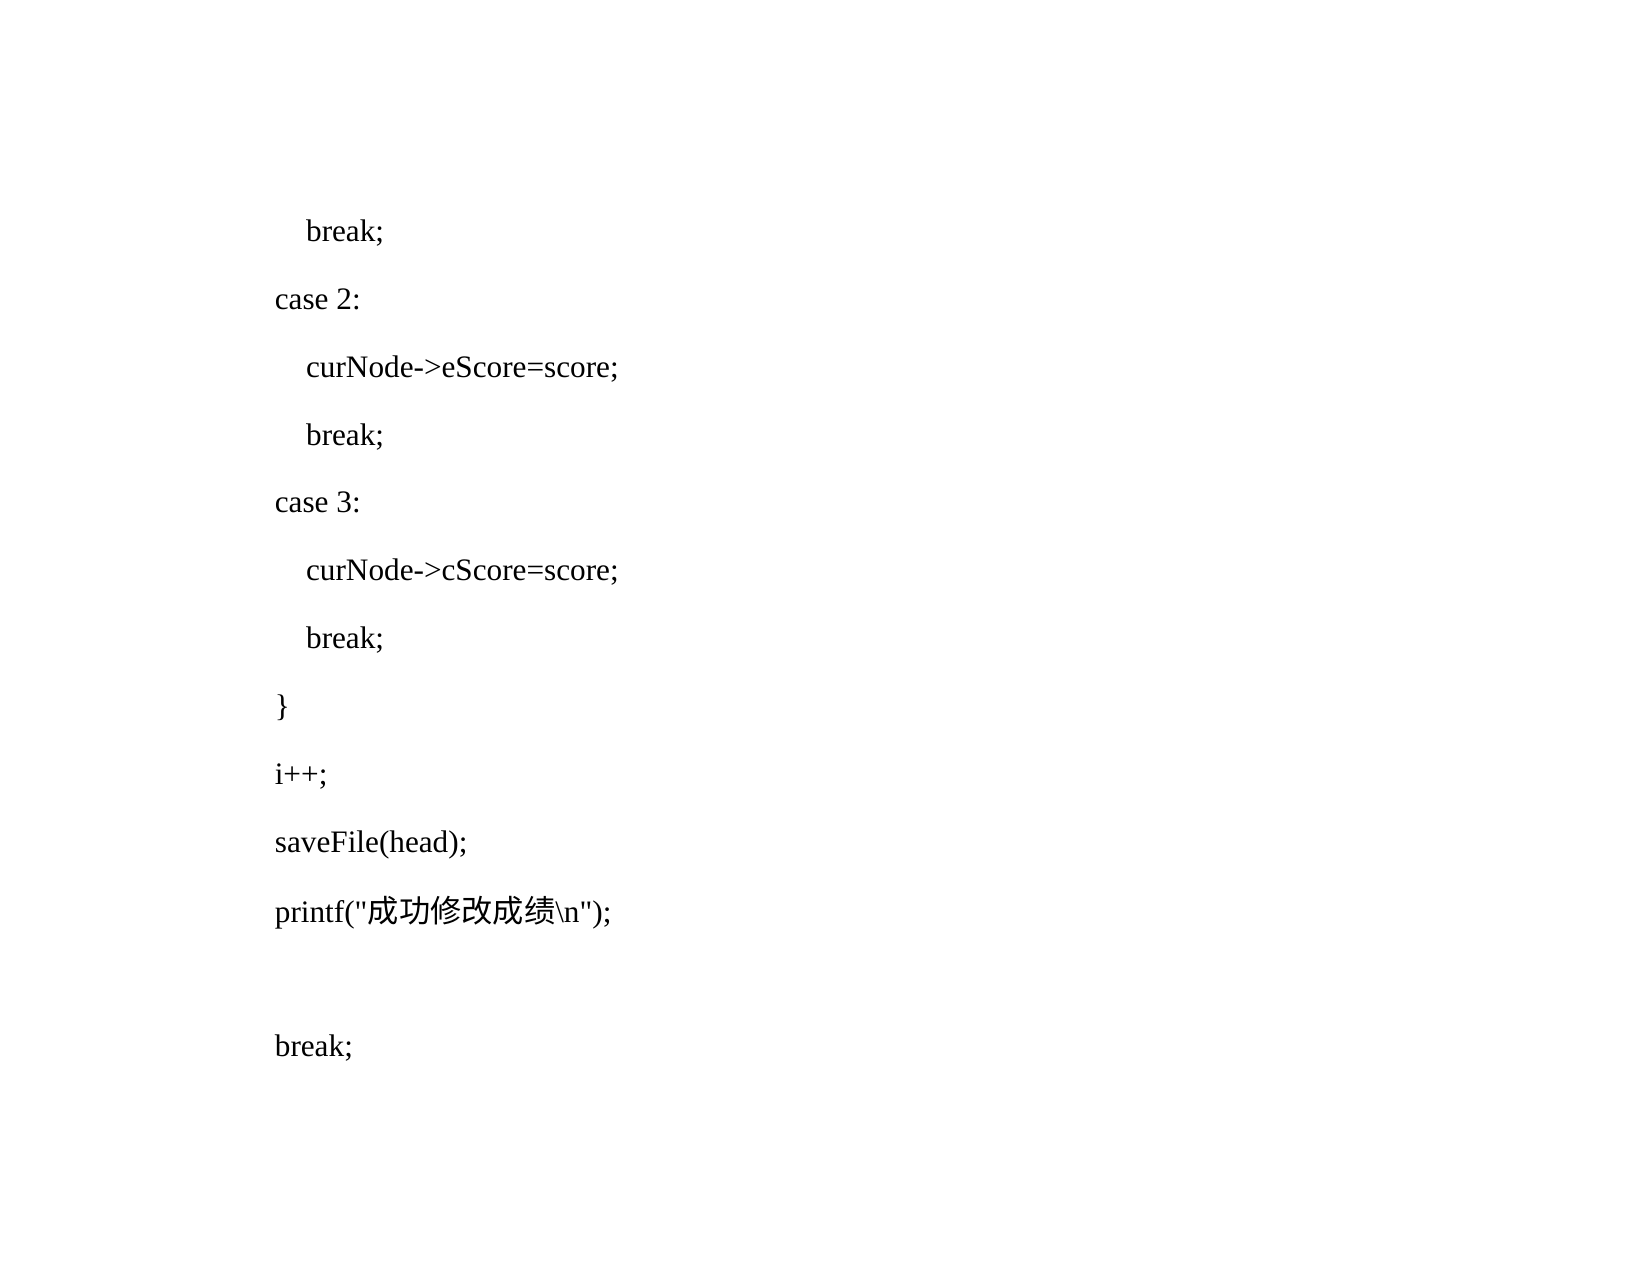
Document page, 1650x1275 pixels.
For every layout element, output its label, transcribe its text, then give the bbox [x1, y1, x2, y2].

text break; [150, 603, 1500, 671]
text break; [150, 196, 1500, 264]
text break; [150, 1011, 1500, 1079]
text printf("成功修改成绩\n"); [150, 875, 1500, 943]
text break; [150, 400, 1500, 468]
text } [150, 671, 1500, 739]
text case 3: [150, 468, 1500, 536]
text case 2: [150, 264, 1500, 332]
text saveFile(head); [150, 807, 1500, 875]
text curNode->cScore=score; [150, 536, 1500, 603]
text i++; [150, 739, 1500, 807]
text curNode->eScore=score; [150, 332, 1500, 400]
